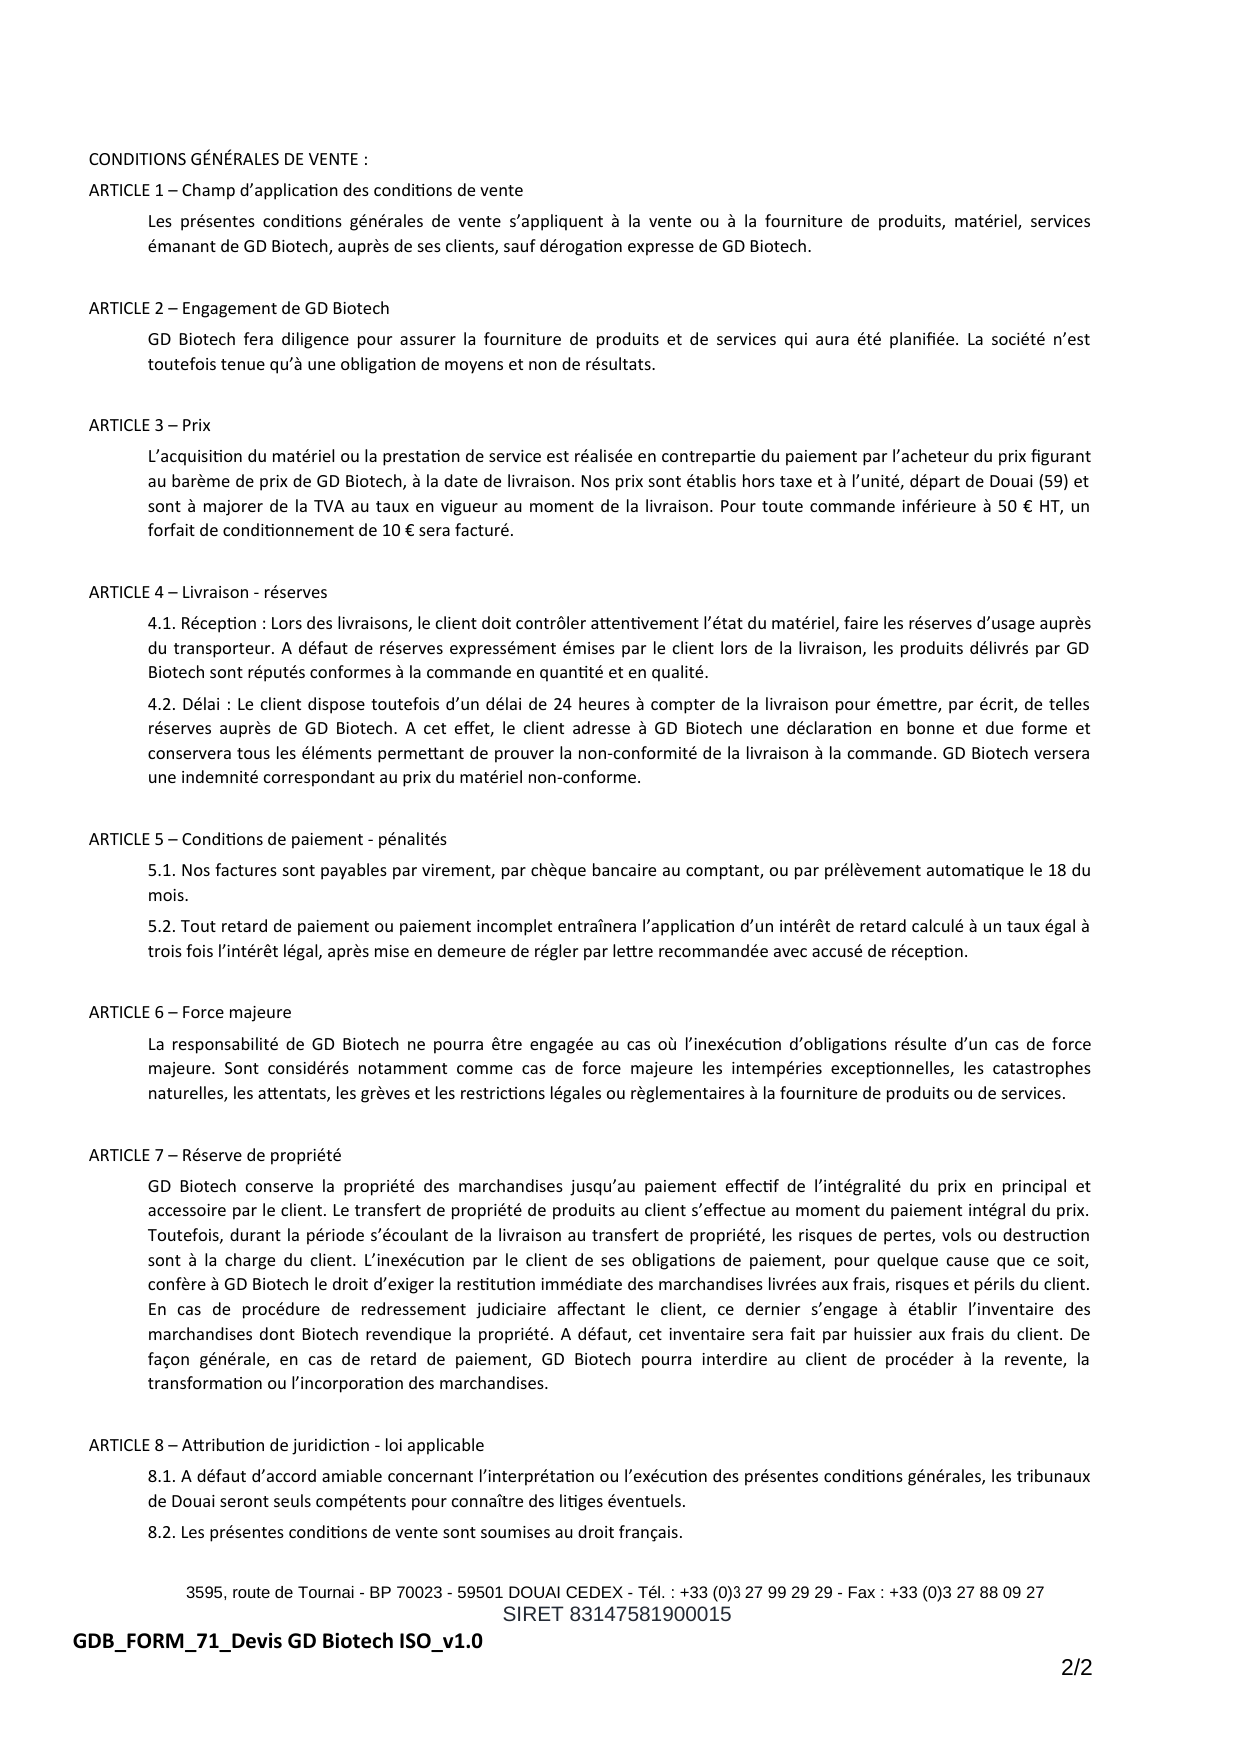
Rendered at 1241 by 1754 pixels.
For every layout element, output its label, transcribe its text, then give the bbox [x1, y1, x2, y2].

text ARTICLE 2 – Engagement de GD Biotech [88, 296, 1093, 319]
text CONDITIONS GÉNÉRALES DE VENTE : [88, 148, 1093, 171]
text ARTICLE 5 – Conditions de paiement - pénalités [88, 828, 1093, 851]
text 4.2. Délai : Le client dispose toutefois d’un délai de 24 heures à compter de la livraison pour émettre, par écrit, de telles réserves auprès de GD Biotech. A cet effet, le client adresse à GD Biotech une déclaration en bonne et due forme et conservera tous les éléments permettant de prouver la non-conformité de la livraison à la commande. GD Biotech versera une indemnité correspondant au prix du matériel non-conforme. [148, 692, 1093, 789]
text La responsabilité de GD Biotech ne pourra être engagée au cas où l’inexécution d’obligations résulte d’un cas de force majeure. Sont considérés notamment comme cas de force majeure les intempéries exceptionnelles, les catastrophes naturelles, les attentats, les grèves et les restrictions légales ou règlementaires à la fourniture de produits ou de services. [148, 1032, 1093, 1104]
text GD Biotech fera diligence pour assurer la fourniture de produits et de services qui aura été planifiée. La société n’est toutefois tenue qu’à une obligation de moyens et non de résultats. [148, 327, 1093, 374]
text 5.1. Nos factures sont payables par virement, par chèque bancaire au comptant, ou par prélèvement automatique le 18 du mois. [148, 858, 1093, 906]
text GD Biotech conserve la propriété des marchandises jusqu’au paiement effectif de l’intégralité du prix en principal et accessoire par le client. Le transfert de propriété de produits au client s’effectue au moment du paiement intégral du prix. Toutefois, durant la période s’écoulant de la livraison au transfert de propriété, les risques de pertes, vols ou destruction sont à la charge du client. L’inexécution par le client de ses obligations de paiement, pour quelque cause que ce soit, confère à GD Biotech le droit d’exiger la restitution immédiate des marchandises livrées aux frais, risques et périls du client. En cas de procédure de redressement judiciaire affectant le client, ce dernier s’engage à établir l’inventaire des marchandises dont Biotech revendique la propriété. A défaut, cet inventaire sera fait par huissier aux frais du client. De façon générale, en cas de retard de paiement, GD Biotech pourra interdire au client de procéder à la revente, la transformation ou l’incorporation des marchandises. [148, 1174, 1093, 1394]
text ARTICLE 8 – Attribution de juridiction - loi applicable [88, 1433, 1093, 1456]
text ARTICLE 6 – Force majeure [88, 1001, 1093, 1024]
text L’acquisition du matériel ou la prestation de service est réalisée en contrepartie du paiement par l’acheteur du prix figurant au barème de prix de GD Biotech, à la date de livraison. Nos prix sont établis hors taxe et à l’unité, départ de Douai (59) et sont à majorer de la TVA au taux en vigueur au moment de la livraison. Pour toute commande inférieure à 50 € HT, un forfait de conditionnement de 10 € sera facturé. [148, 444, 1093, 541]
text 4.1. Réception : Lors des livraisons, le client doit contrôler attentivement l’état du matériel, faire les réserves d’usage auprès du transporteur. A défaut de réserves expressément émises par le client lors de la livraison, les produits délivrés par GD Biotech sont réputés conformes à la commande en quantité et en qualité. [148, 611, 1093, 684]
text ARTICLE 4 – Livraison - réserves [88, 580, 1093, 603]
text ARTICLE 7 – Réserve de propriété [88, 1143, 1093, 1166]
text 8.2. Les présentes conditions de vente sont soumises au droit français. [148, 1520, 1093, 1543]
text ARTICLE 1 – Champ d’application des conditions de vente [88, 178, 1093, 201]
text 8.1. A défaut d’accord amiable concernant l’interprétation ou l’exécution des présentes conditions générales, les tribunaux de Douai seront seuls compétents pour connaître des litiges éventuels. [148, 1464, 1093, 1512]
text ARTICLE 3 – Prix [88, 413, 1093, 436]
text 5.2. Tout retard de paiement ou paiement incomplet entraînera l’application d’un intérêt de retard calculé à un taux égal à trois fois l’intérêt légal, après mise en demeure de régler par lettre recommandée avec accusé de réception. [148, 914, 1093, 962]
text Les présentes conditions générales de vente s’appliquent à la vente ou à la fourniture de produits, matériel, services émanant de GD Biotech, auprès de ses clients, sauf dérogation expresse de GD Biotech. [148, 209, 1093, 257]
